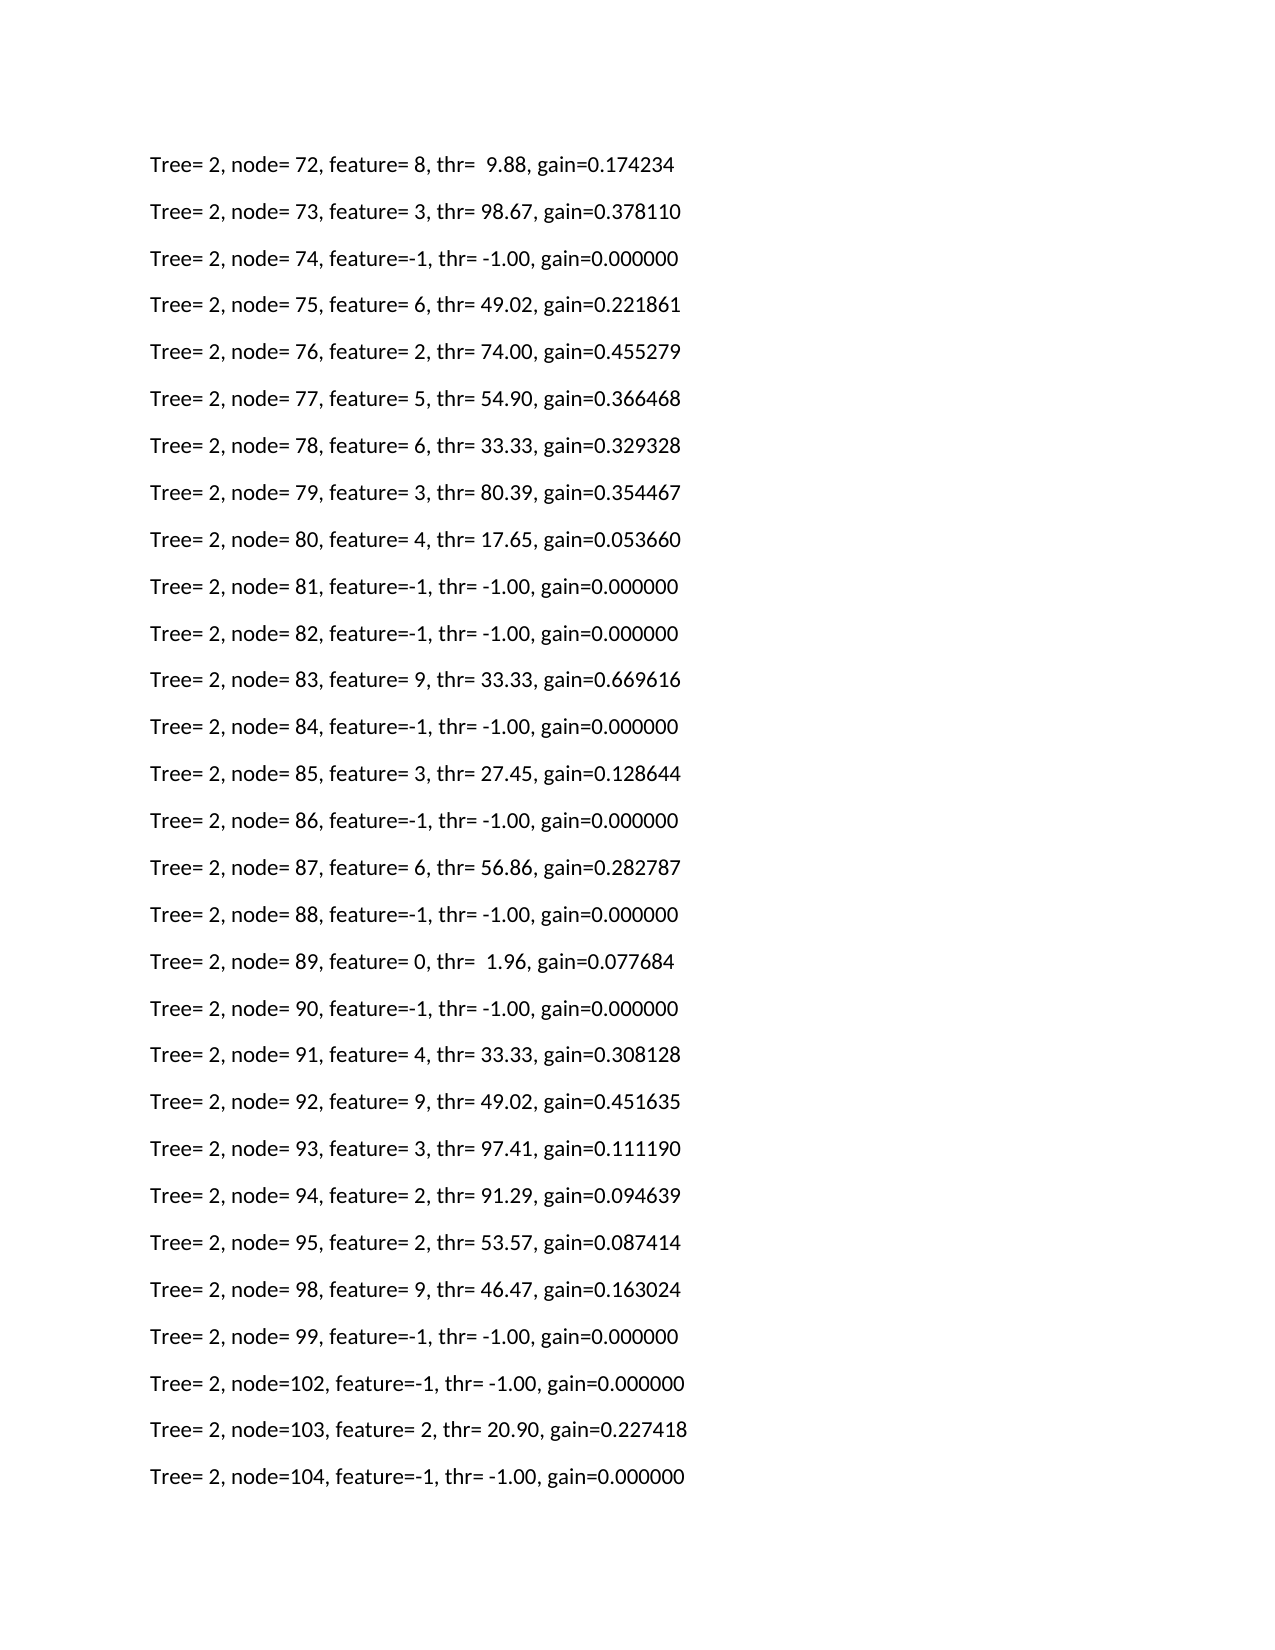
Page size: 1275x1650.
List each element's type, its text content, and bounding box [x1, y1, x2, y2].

text Tree= 2, node= 73, feature= 3, thr= 98.67, gain=0.378110 [150, 197, 1125, 225]
text Tree= 2, node= 77, feature= 5, thr= 54.90, gain=0.366468 [150, 384, 1125, 412]
text Tree= 2, node=103, feature= 2, thr= 20.90, gain=0.227418 [150, 1416, 1125, 1444]
text Tree= 2, node= 82, feature=-1, thr= -1.00, gain=0.000000 [150, 619, 1125, 647]
text Tree= 2, node= 84, feature=-1, thr= -1.00, gain=0.000000 [150, 712, 1125, 741]
text Tree= 2, node= 88, feature=-1, thr= -1.00, gain=0.000000 [150, 900, 1125, 928]
text Tree= 2, node= 86, feature=-1, thr= -1.00, gain=0.000000 [150, 806, 1125, 834]
text Tree= 2, node= 83, feature= 9, thr= 33.33, gain=0.669616 [150, 666, 1125, 694]
text Tree= 2, node= 74, feature=-1, thr= -1.00, gain=0.000000 [150, 244, 1125, 272]
text Tree= 2, node= 81, feature=-1, thr= -1.00, gain=0.000000 [150, 572, 1125, 600]
text Tree= 2, node= 90, feature=-1, thr= -1.00, gain=0.000000 [150, 994, 1125, 1022]
text Tree= 2, node= 93, feature= 3, thr= 97.41, gain=0.111190 [150, 1134, 1125, 1162]
text Tree= 2, node= 94, feature= 2, thr= 91.29, gain=0.094639 [150, 1181, 1125, 1209]
text Tree= 2, node= 89, feature= 0, thr= 1.96, gain=0.077684 [150, 947, 1125, 975]
text Tree= 2, node= 78, feature= 6, thr= 33.33, gain=0.329328 [150, 431, 1125, 459]
text Tree= 2, node= 98, feature= 9, thr= 46.47, gain=0.163024 [150, 1275, 1125, 1303]
text Tree= 2, node= 87, feature= 6, thr= 56.86, gain=0.282787 [150, 853, 1125, 881]
text Tree= 2, node= 91, feature= 4, thr= 33.33, gain=0.308128 [150, 1041, 1125, 1069]
text Tree= 2, node= 75, feature= 6, thr= 49.02, gain=0.221861 [150, 291, 1125, 319]
text Tree= 2, node= 95, feature= 2, thr= 53.57, gain=0.087414 [150, 1228, 1125, 1256]
text Tree= 2, node=104, feature=-1, thr= -1.00, gain=0.000000 [150, 1462, 1125, 1491]
text Tree= 2, node= 85, feature= 3, thr= 27.45, gain=0.128644 [150, 759, 1125, 787]
text Tree= 2, node= 79, feature= 3, thr= 80.39, gain=0.354467 [150, 478, 1125, 506]
text Tree= 2, node= 92, feature= 9, thr= 49.02, gain=0.451635 [150, 1087, 1125, 1116]
text Tree= 2, node= 72, feature= 8, thr= 9.88, gain=0.174234 [150, 150, 1125, 178]
text Tree= 2, node= 80, feature= 4, thr= 17.65, gain=0.053660 [150, 525, 1125, 553]
text Tree= 2, node=102, feature=-1, thr= -1.00, gain=0.000000 [150, 1369, 1125, 1397]
text Tree= 2, node= 76, feature= 2, thr= 74.00, gain=0.455279 [150, 337, 1125, 366]
text Tree= 2, node= 99, feature=-1, thr= -1.00, gain=0.000000 [150, 1322, 1125, 1350]
